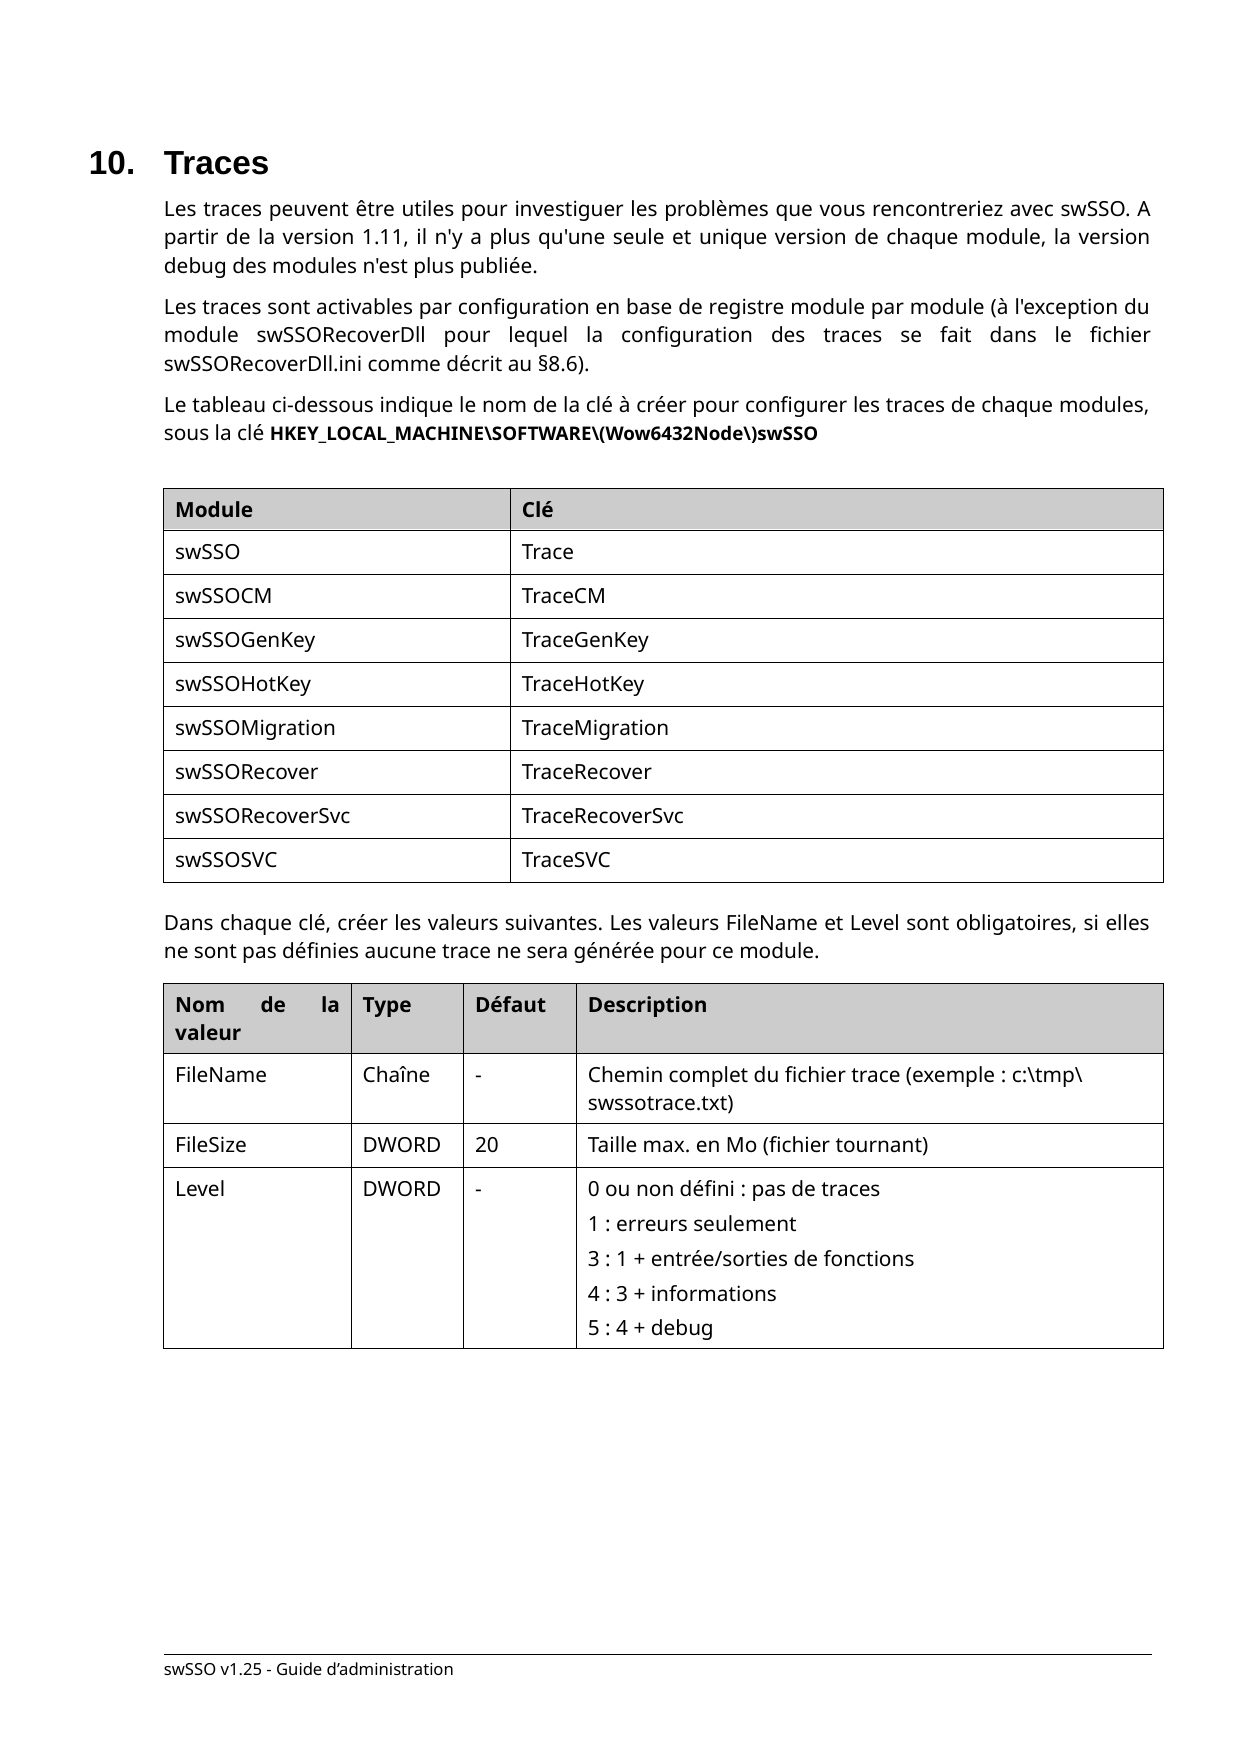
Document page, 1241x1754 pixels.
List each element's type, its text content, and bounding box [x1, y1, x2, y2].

table_cell TraceRecoverSvc [511, 795, 1163, 838]
table_cell TraceSVC [511, 839, 1163, 882]
table_cell swSSORecoverSvc [164, 795, 510, 838]
table_cell swSSOMigration [164, 707, 510, 750]
table_cell 20 [464, 1124, 576, 1167]
table_header Défaut [464, 984, 576, 1053]
table_cell swSSO [164, 531, 510, 573]
table_cell DWORD [352, 1124, 463, 1167]
table_cell swSSOHotKey [164, 663, 510, 706]
table_cell swSSOSVC [164, 839, 510, 882]
table_cell TraceHotKey [511, 663, 1163, 706]
table_header Clé [511, 489, 1163, 529]
table_header Description [577, 984, 1163, 1053]
table_cell Trace [511, 531, 1163, 573]
subtitle Traces [89, 143, 1152, 182]
table_cell DWORD [352, 1168, 463, 1348]
table_cell Chaîne [352, 1054, 463, 1123]
text Les traces peuvent être utiles pour investiguer les problèmes que vous rencontreriez avec swSSO. A partir de la version 1.11, il n'y a plus qu'une seule et unique version de chaque module, la version debug des modules n'est plus publiée. [164, 194, 1152, 279]
text Les traces sont activables par configuration en base de registre module par module (à l'exception du module swSSORecoverDll pour lequel la configuration des traces se fait dans le fichier swSSORecoverDll.ini comme décrit au §8.6). [164, 292, 1152, 377]
table_cell FileName [164, 1054, 351, 1123]
table_cell TraceMigration [511, 707, 1163, 750]
table_header Nom de la valeur [164, 984, 351, 1053]
table_header Module [164, 489, 510, 529]
table_cell - [464, 1168, 576, 1348]
text Dans chaque clé, créer les valeurs suivantes. Les valeurs FileName et Level sont obligatoires, si elles ne sont pas définies aucune trace ne sera générée pour ce module. [164, 908, 1152, 965]
table_header Type [352, 984, 463, 1053]
table_cell 0 ou non défini : pas de traces 1 : erreurs seulement 3 : 1 + entrée/sorties de fonctions 4 : 3 + informations 5 : 4 + debug [577, 1168, 1163, 1348]
table_cell TraceGenKey [511, 619, 1163, 662]
table_cell TraceRecover [511, 751, 1163, 794]
text Le tableau ci-dessous indique le nom de la clé à créer pour configurer les traces de chaque modules, sous la clé HKEY_LOCAL_MACHINE\SOFTWARE\(Wow6432Node\)swSSO [164, 390, 1152, 447]
table_cell Level [164, 1168, 351, 1348]
table_cell swSSOCM [164, 575, 510, 618]
table_cell Chemin complet du fichier trace (exemple : c:\tmp\swssotrace.txt) [577, 1054, 1163, 1123]
table_cell TraceCM [511, 575, 1163, 618]
table_cell FileSize [164, 1124, 351, 1167]
table_cell - [464, 1054, 576, 1123]
table_cell swSSORecover [164, 751, 510, 794]
table_cell swSSOGenKey [164, 619, 510, 662]
table_cell Taille max. en Mo (fichier tournant) [577, 1124, 1163, 1167]
